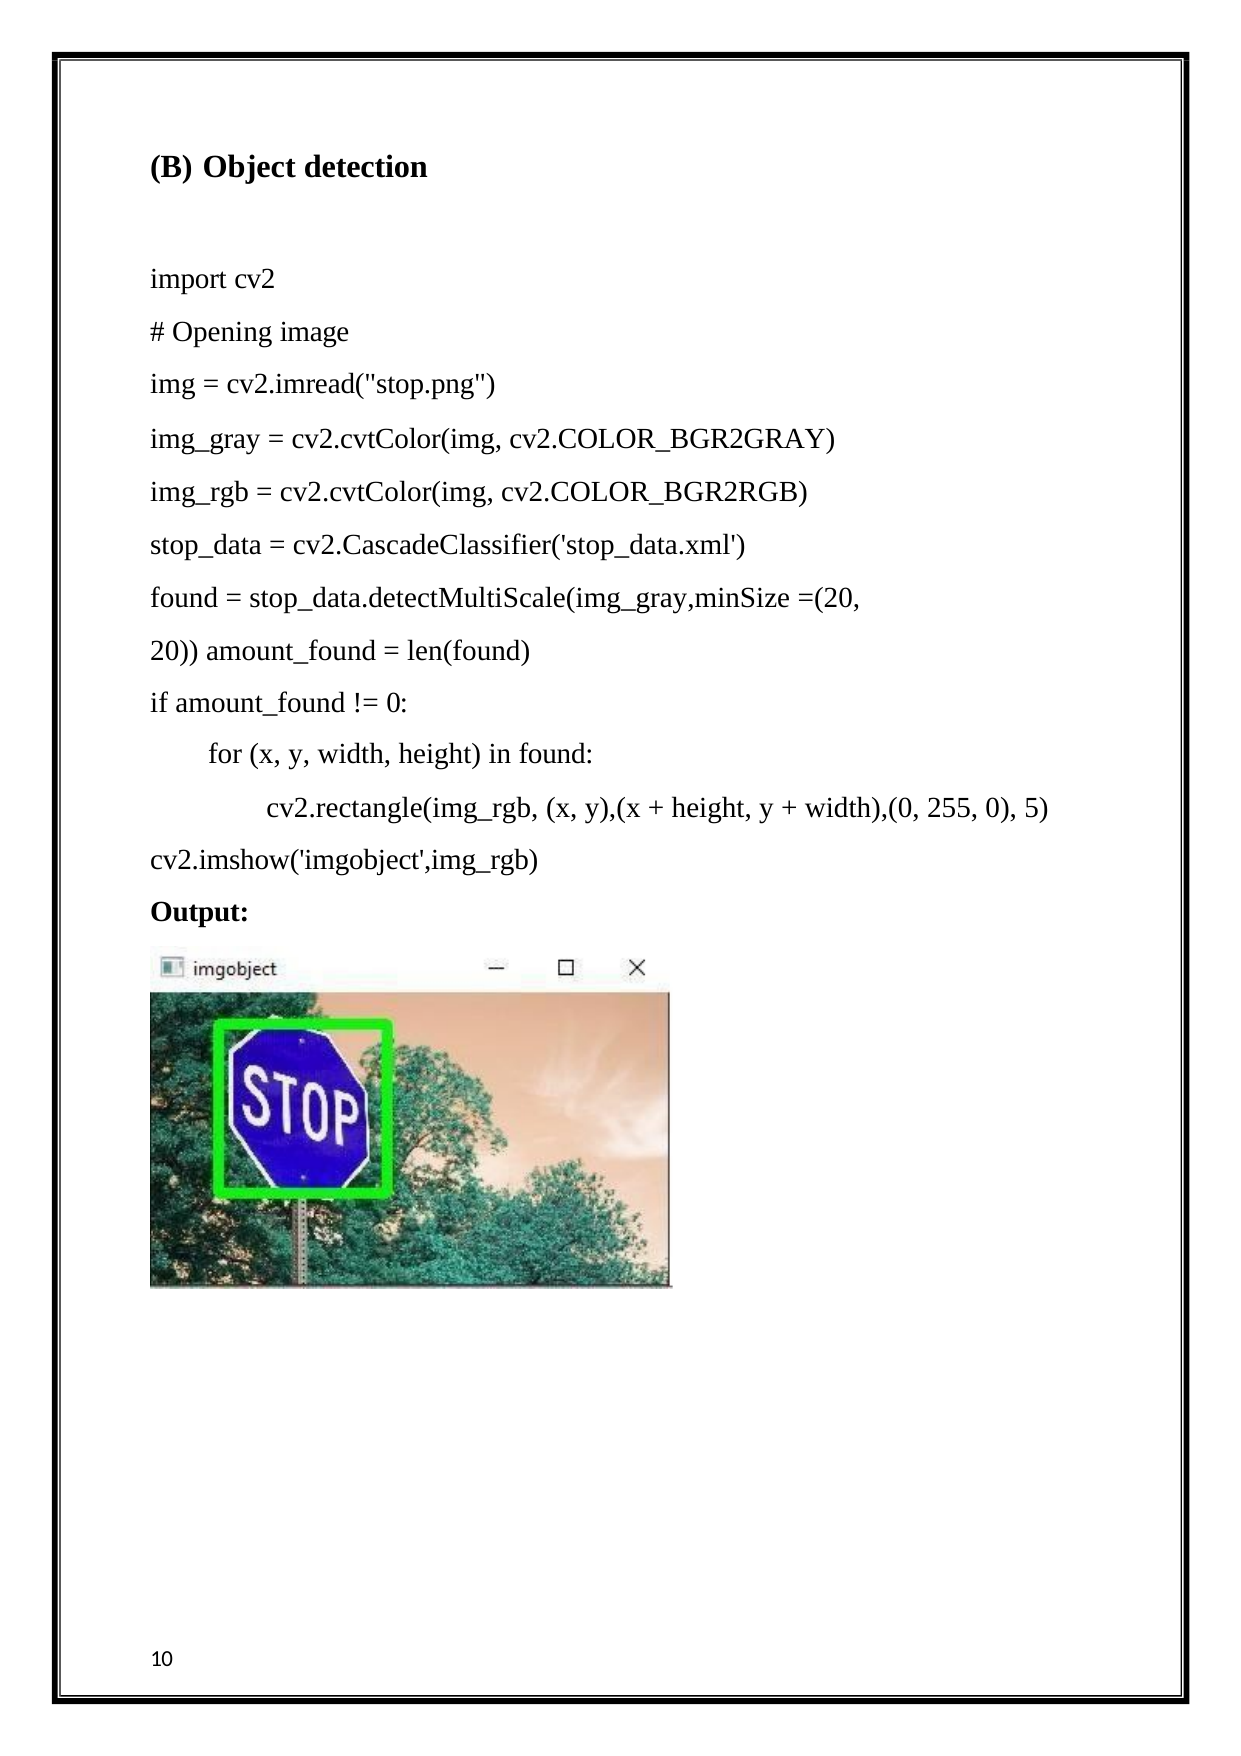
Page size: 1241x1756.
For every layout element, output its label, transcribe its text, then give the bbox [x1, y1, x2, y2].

text Output: [150, 895, 1196, 928]
text img_gray = cv2.cvtColor(img, cv2.COLOR_BGR2GRAY) img_rgb = cv2.cvtColor(img, cv2.COLOR_BGR2RGB) stop_data = cv2.CascadeClassifier('stop_data.xml') [150, 421, 910, 561]
text for (x, y, width, height) in found: [208, 736, 1196, 769]
text img = cv2.imread("stop.png") [150, 366, 1196, 400]
text if amount_found != 0: [150, 686, 1196, 719]
text cv2.rectangle(img_rgb, (x, y),(x + height, y + width),(0, 255, 0), 5) cv2.imshow('imgobject',img_rgb) [150, 790, 1196, 876]
text found = stop_data.detectMultiScale(img_gray,minSize =(20, 20)) amount_found = len(found) [150, 580, 910, 666]
text import cv2 [150, 261, 1196, 295]
subtitle Object detection [150, 148, 1196, 185]
text # Opening image [150, 314, 1196, 347]
picture [150, 946, 673, 1289]
